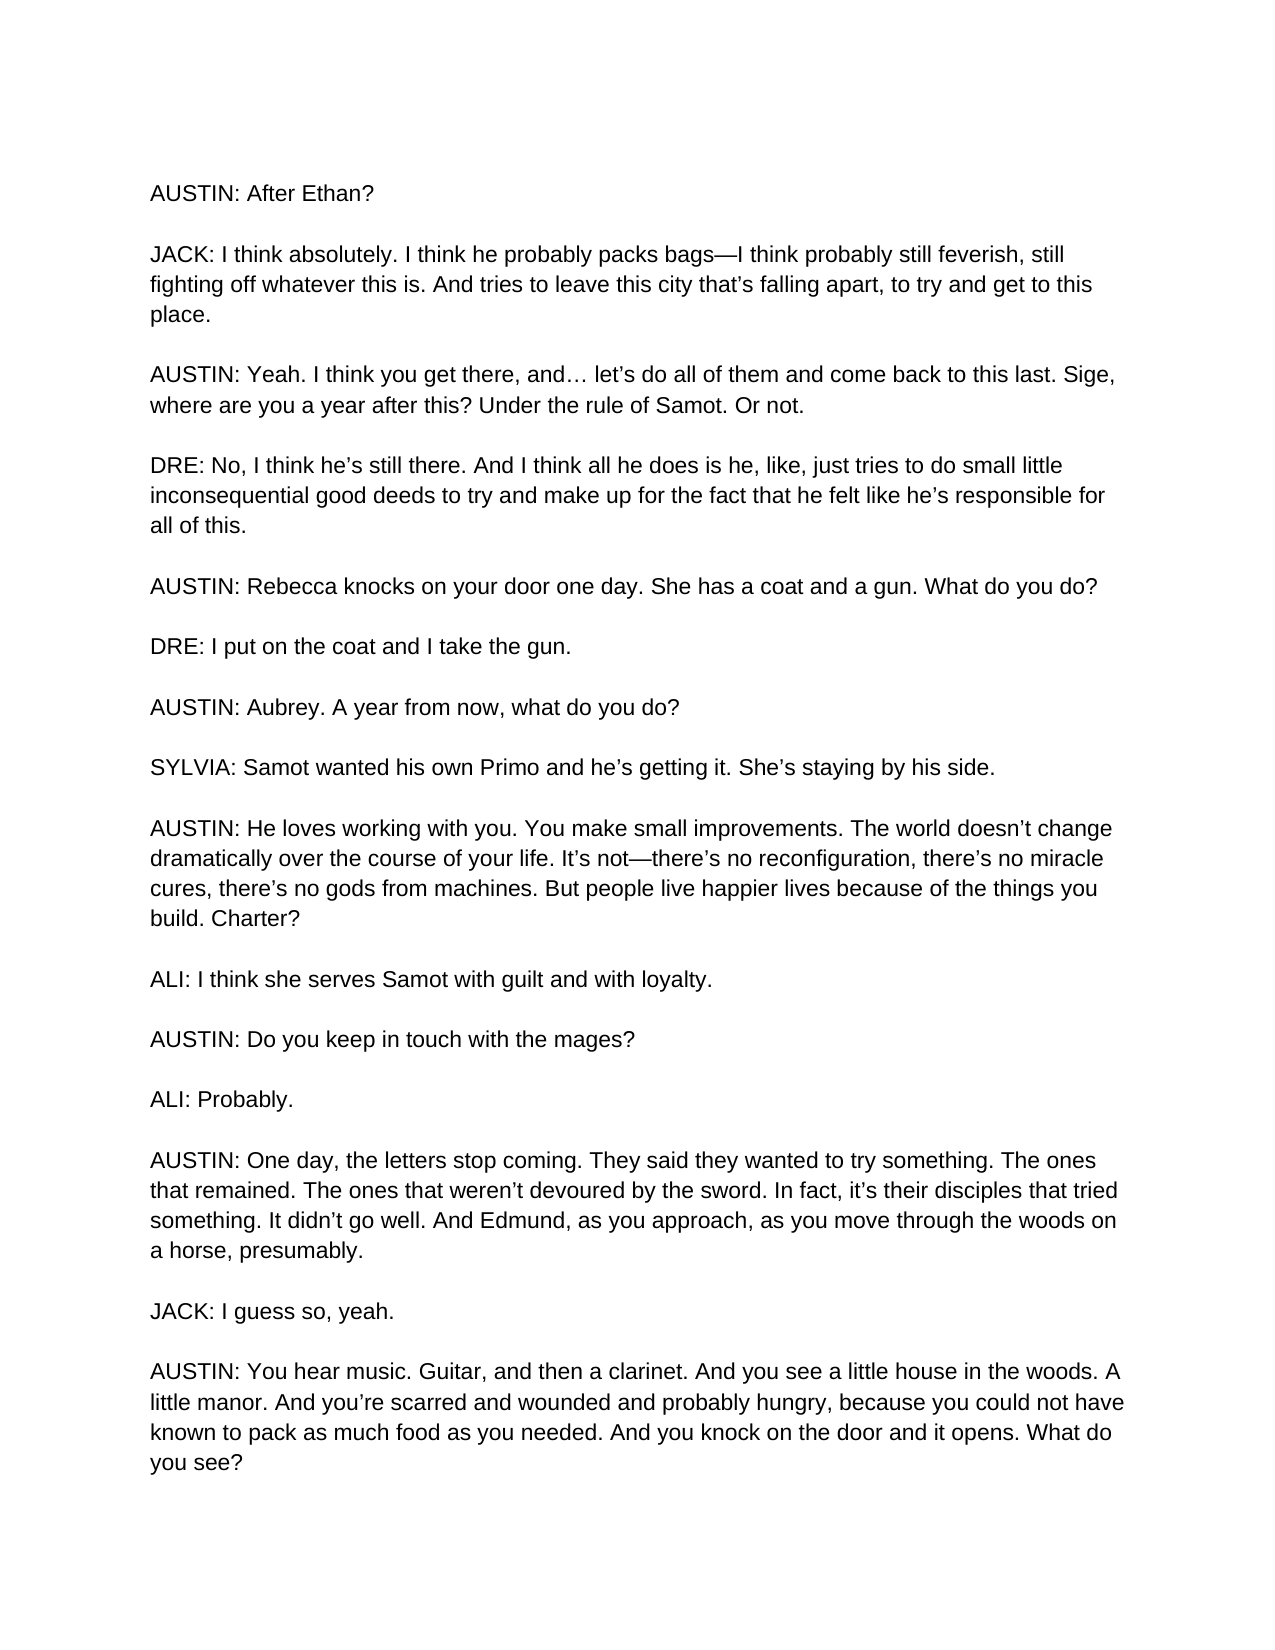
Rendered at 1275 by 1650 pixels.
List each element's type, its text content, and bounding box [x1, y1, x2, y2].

text JACK: I think absolutely. I think he probably packs bags—I think probably still feverish, still fighting off whatever this is. And tries to leave this city that’s falling apart, to try and get to this place. [150, 241, 1125, 327]
text AUSTIN: You hear music. Guitar, and then a clarinet. And you see a little house in the woods. A little manor. And you’re scarred and wounded and probably hungry, because you could not have known to pack as much food as you needed. And you knock on the door and it opens. What do you see? [150, 1358, 1125, 1475]
text DRE: No, I think he’s still there. And I think all he does is he, like, just tries to do small little inconsequential good deeds to try and make up for the fact that he felt like he’s responsible for all of this. [150, 452, 1125, 539]
text AUSTIN: Yeah. I think you get there, and… let’s do all of them and come back to this last. Sige, where are you a year after this? Under the rule of Samot. Or not. [150, 361, 1125, 418]
text JACK: I guess so, yeah. [150, 1298, 1125, 1324]
text AUSTIN: Aubrey. A year from now, what do you do? [150, 694, 1125, 720]
text AUSTIN: Do you keep in touch with the mages? [150, 1026, 1125, 1052]
text ALI: Probably. [150, 1086, 1125, 1113]
text AUSTIN: Rebecca knocks on your door one day. She has a coat and a gun. What do you do? [150, 573, 1125, 599]
text SYLVIA: Samot wanted his own Primo and he’s getting it. She’s staying by his side. [150, 754, 1125, 781]
text AUSTIN: He loves working with you. You make small improvements. The world doesn’t change dramatically over the course of your life. It’s not—there’s no reconfiguration, there’s no miracle cures, there’s no gods from machines. But people live happier lives because of the things you build. Charter? [150, 814, 1125, 932]
text ALI: I think she serves Samot with guilt and with loyalty. [150, 966, 1125, 992]
text AUSTIN: After Ethan? [150, 180, 1125, 207]
text AUSTIN: One day, the letters stop coming. They said they wanted to try something. The ones that remained. The ones that weren’t devoured by the sword. In fact, it’s their disciples that tried something. It didn’t go well. And Edmund, as you approach, as you move through the woods on a horse, presumably. [150, 1147, 1125, 1264]
text DRE: I put on the coat and I take the gun. [150, 633, 1125, 660]
